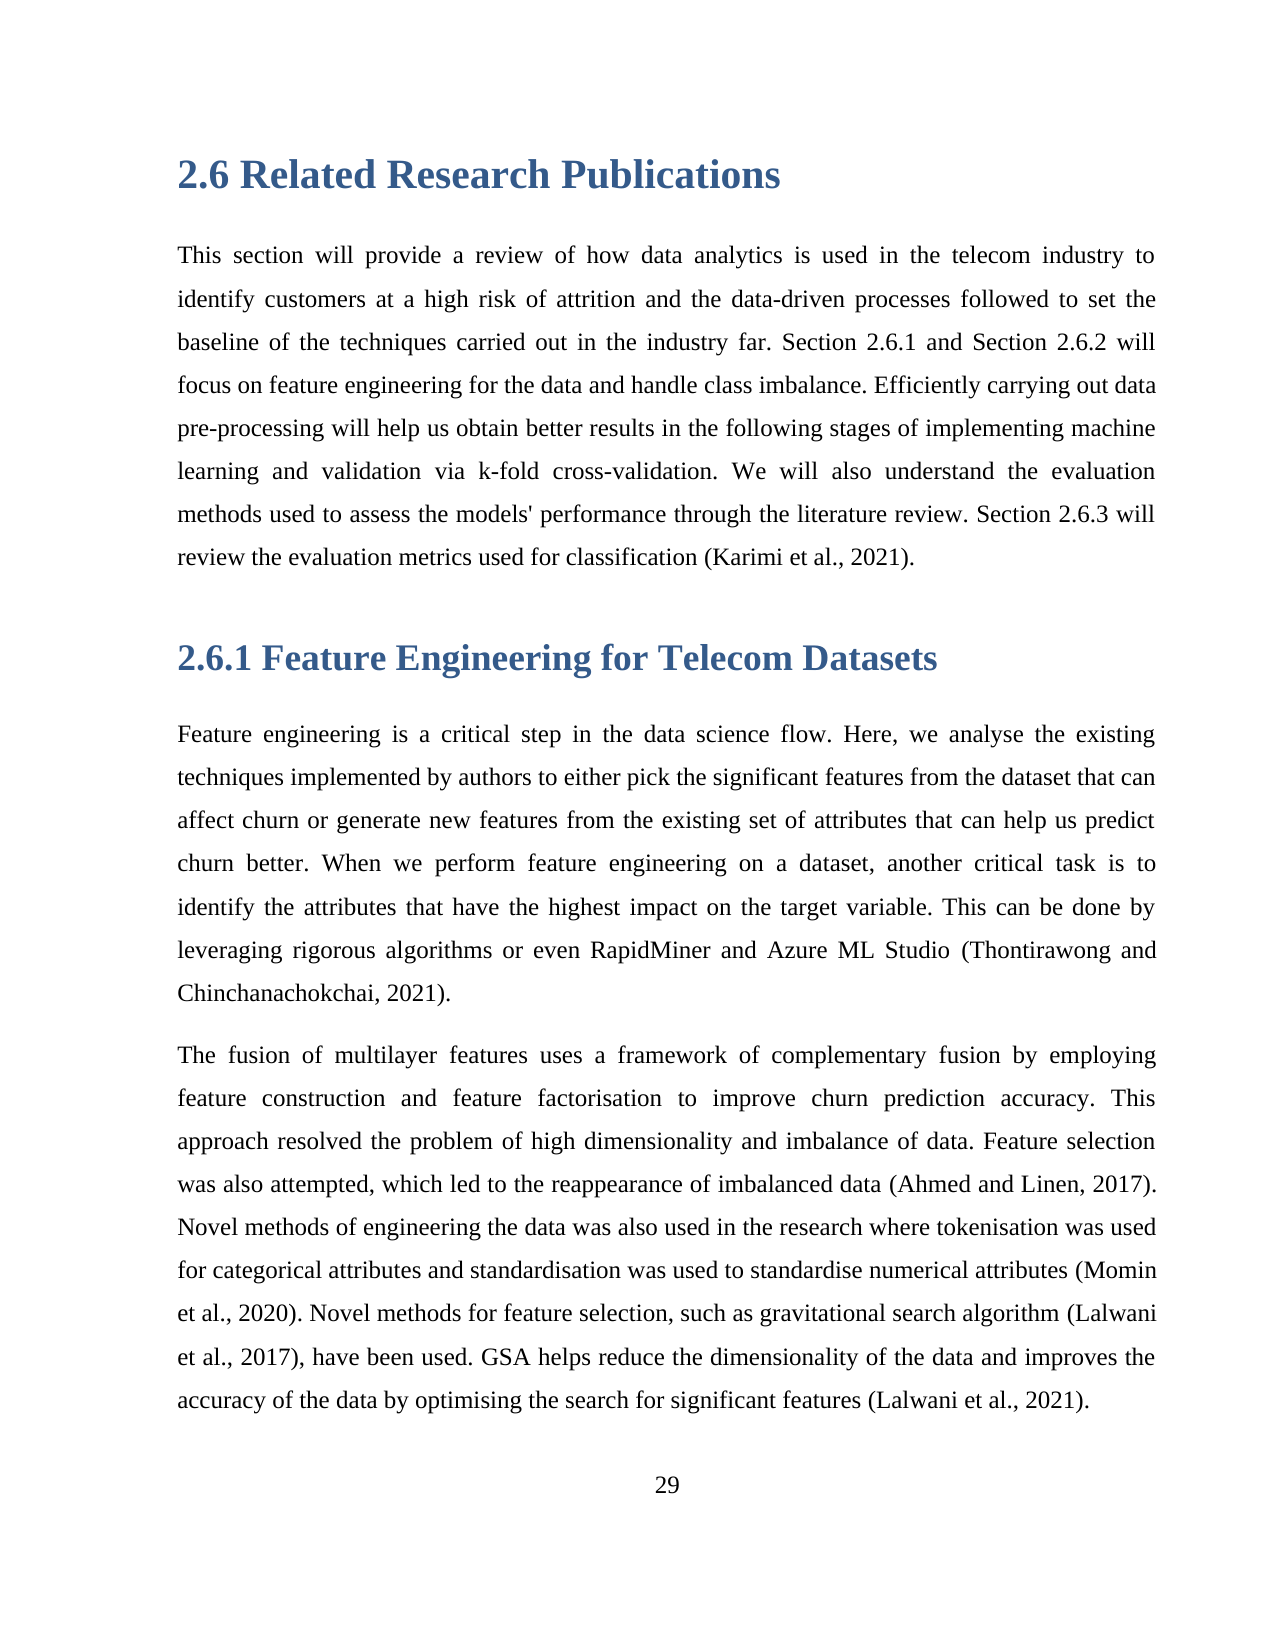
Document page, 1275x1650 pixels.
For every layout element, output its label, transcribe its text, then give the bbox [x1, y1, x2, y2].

subtitle 2.6 Related Research Publications [177, 150, 1157, 198]
text The fusion of multilayer features uses a framework of complementary fusion by employing feature construction and feature factorisation to improve churn prediction accuracy. This approach resolved the problem of high dimensionality and imbalance of data. Feature selection was also attempted, which led to the reappearance of imbalanced data (Ahmed and Linen, 2017). Novel methods of engineering the data was also used in the research where tokenisation was used for categorical attributes and standardisation was used to standardise numerical attributes (Momin et al., 2020). Novel methods for feature selection, such as gravitational search algorithm (Lalwani et al., 2017), have been used. GSA helps reduce the dimensionality of the data and improves the accuracy of the data by optimising the search for significant features (Lalwani et al., 2021). [177, 1040, 1157, 1413]
subtitle 2.6.1 Feature Engineering for Telecom Datasets [177, 636, 1157, 679]
text This section will provide a review of how data analytics is used in the telecom industry to identify customers at a high risk of attrition and the data-driven processes followed to set the baseline of the techniques carried out in the industry far. Section 2.6.1 and Section 2.6.2 will focus on feature engineering for the data and handle class imbalance. Efficiently carrying out data pre-processing will help us obtain better results in the following stages of implementing machine learning and validation via k-fold cross-validation. We will also understand the evaluation methods used to assess the models' performance through the literature review. Section 2.6.3 will review the evaluation metrics used for classification (Karimi et al., 2021). [177, 241, 1157, 571]
text Feature engineering is a critical step in the data science flow. Here, we analyse the existing techniques implemented by authors to either pick the significant features from the dataset that can affect churn or generate new features from the existing set of attributes that can help us predict churn better. When we perform feature engineering on a dataset, another critical task is to identify the attributes that have the highest impact on the target variable. This can be done by leveraging rigorous algorithms or even RapidMiner and Azure ML Studio (Thontirawong and Chinchanachokchai, 2021). [177, 719, 1157, 1007]
